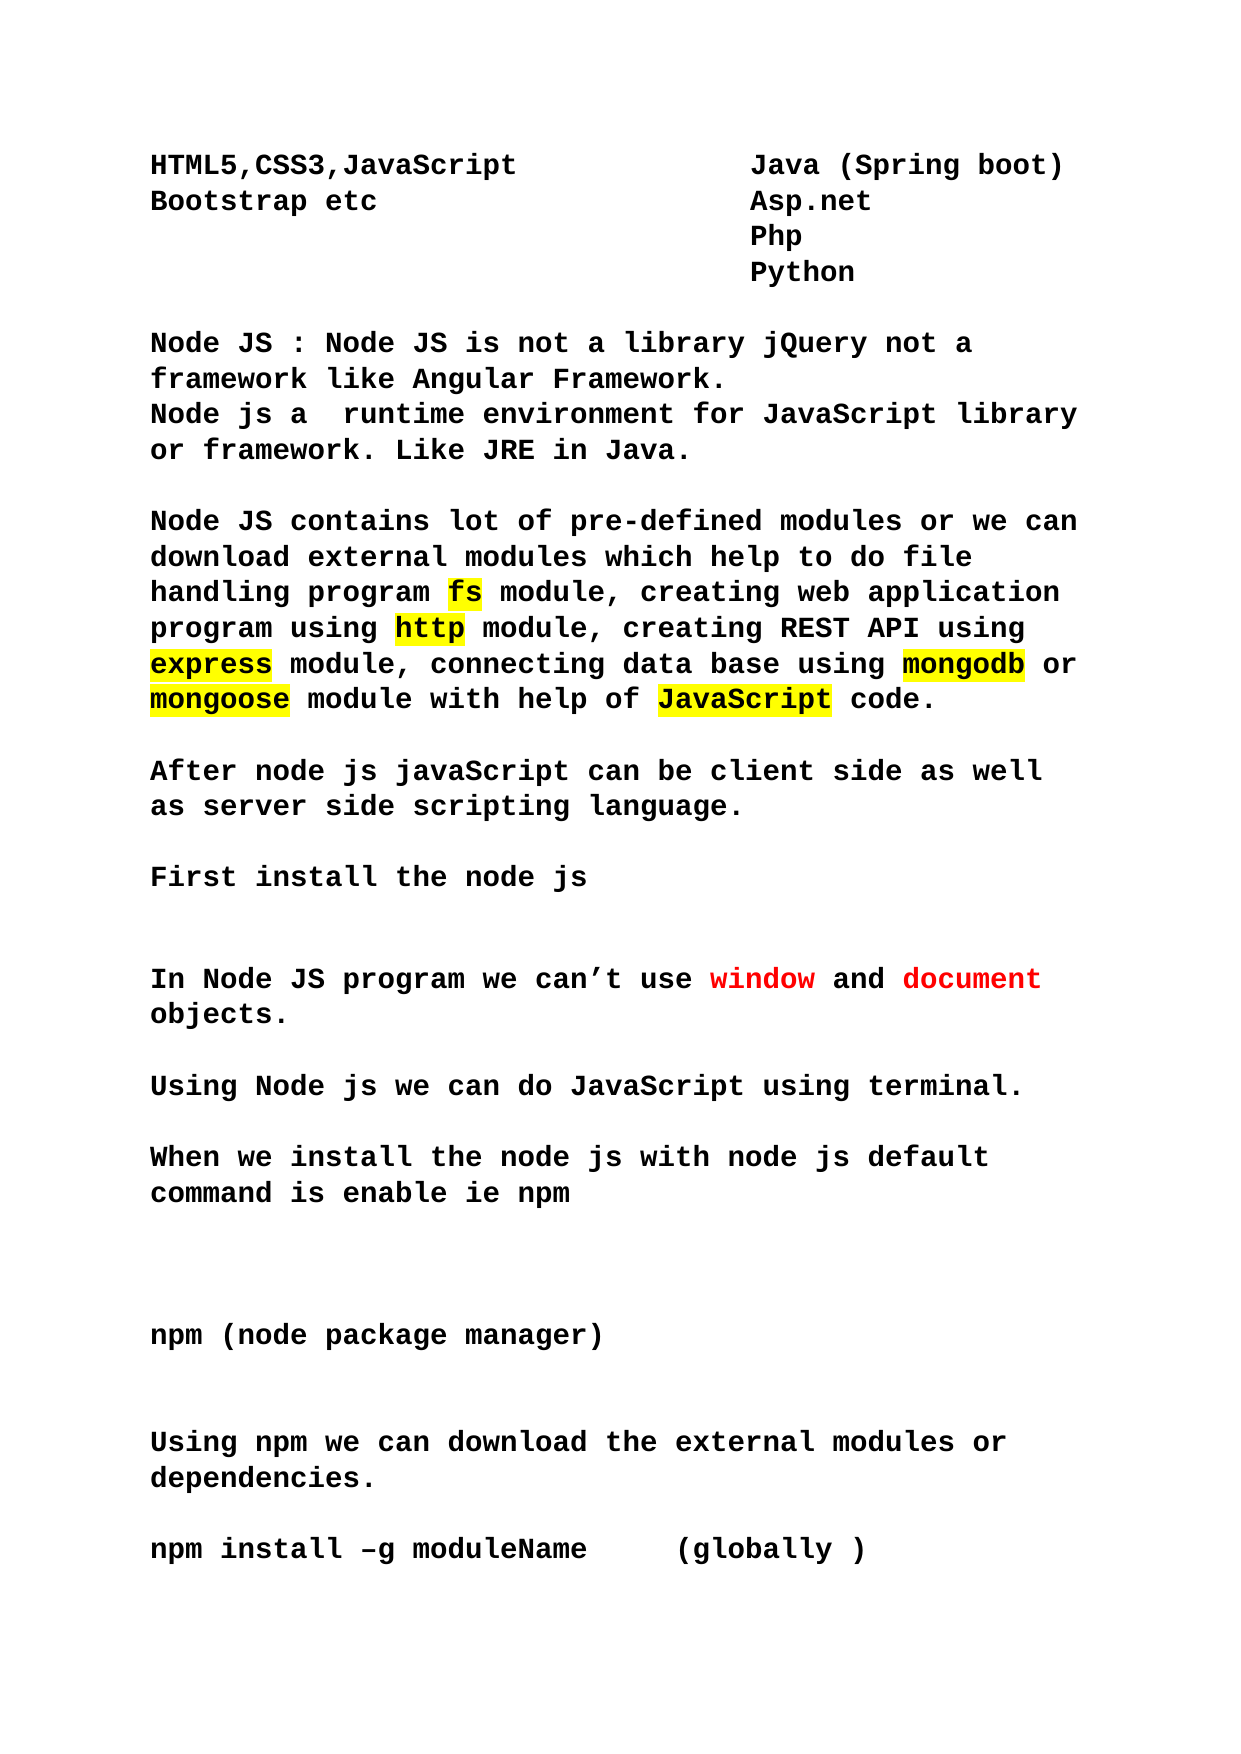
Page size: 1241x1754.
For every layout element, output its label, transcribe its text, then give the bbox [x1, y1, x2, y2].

text HTML5,CSS3,JavaScript Java (Spring boot) [150, 150, 1090, 183]
text Node JS : Node JS is not a library jQuery not a framework like Angular Framework. [150, 328, 1090, 397]
text Bootstrap etc Asp.net [150, 186, 1090, 219]
text In Node JS program we can’t use window and document objects. [150, 964, 1090, 1033]
text Php [150, 221, 1090, 254]
text npm (node package manager) [150, 1320, 1090, 1353]
text When we install the node js with node js default command is enable ie npm [150, 1142, 1090, 1211]
text Using npm we can download the external modules or dependencies. [150, 1427, 1090, 1496]
text Node JS contains lot of pre-defined modules or we can download external modules which help to do file handling program fs module, creating web application program using http module, creating REST API using express module, connecting data base using mongodb or mongoose module with help of JavaScript code. [150, 506, 1090, 717]
text First install the node js [150, 862, 1090, 896]
text npm install –g moduleName (globally ) [150, 1534, 1090, 1567]
text Using Node js we can do JavaScript using terminal. [150, 1071, 1090, 1104]
text After node js javaScript can be client side as well as server side scripting language. [150, 756, 1090, 824]
text Node js a runtime environment for JavaScript library or framework. Like JRE in Java. [150, 399, 1090, 468]
text Python [150, 257, 1090, 290]
